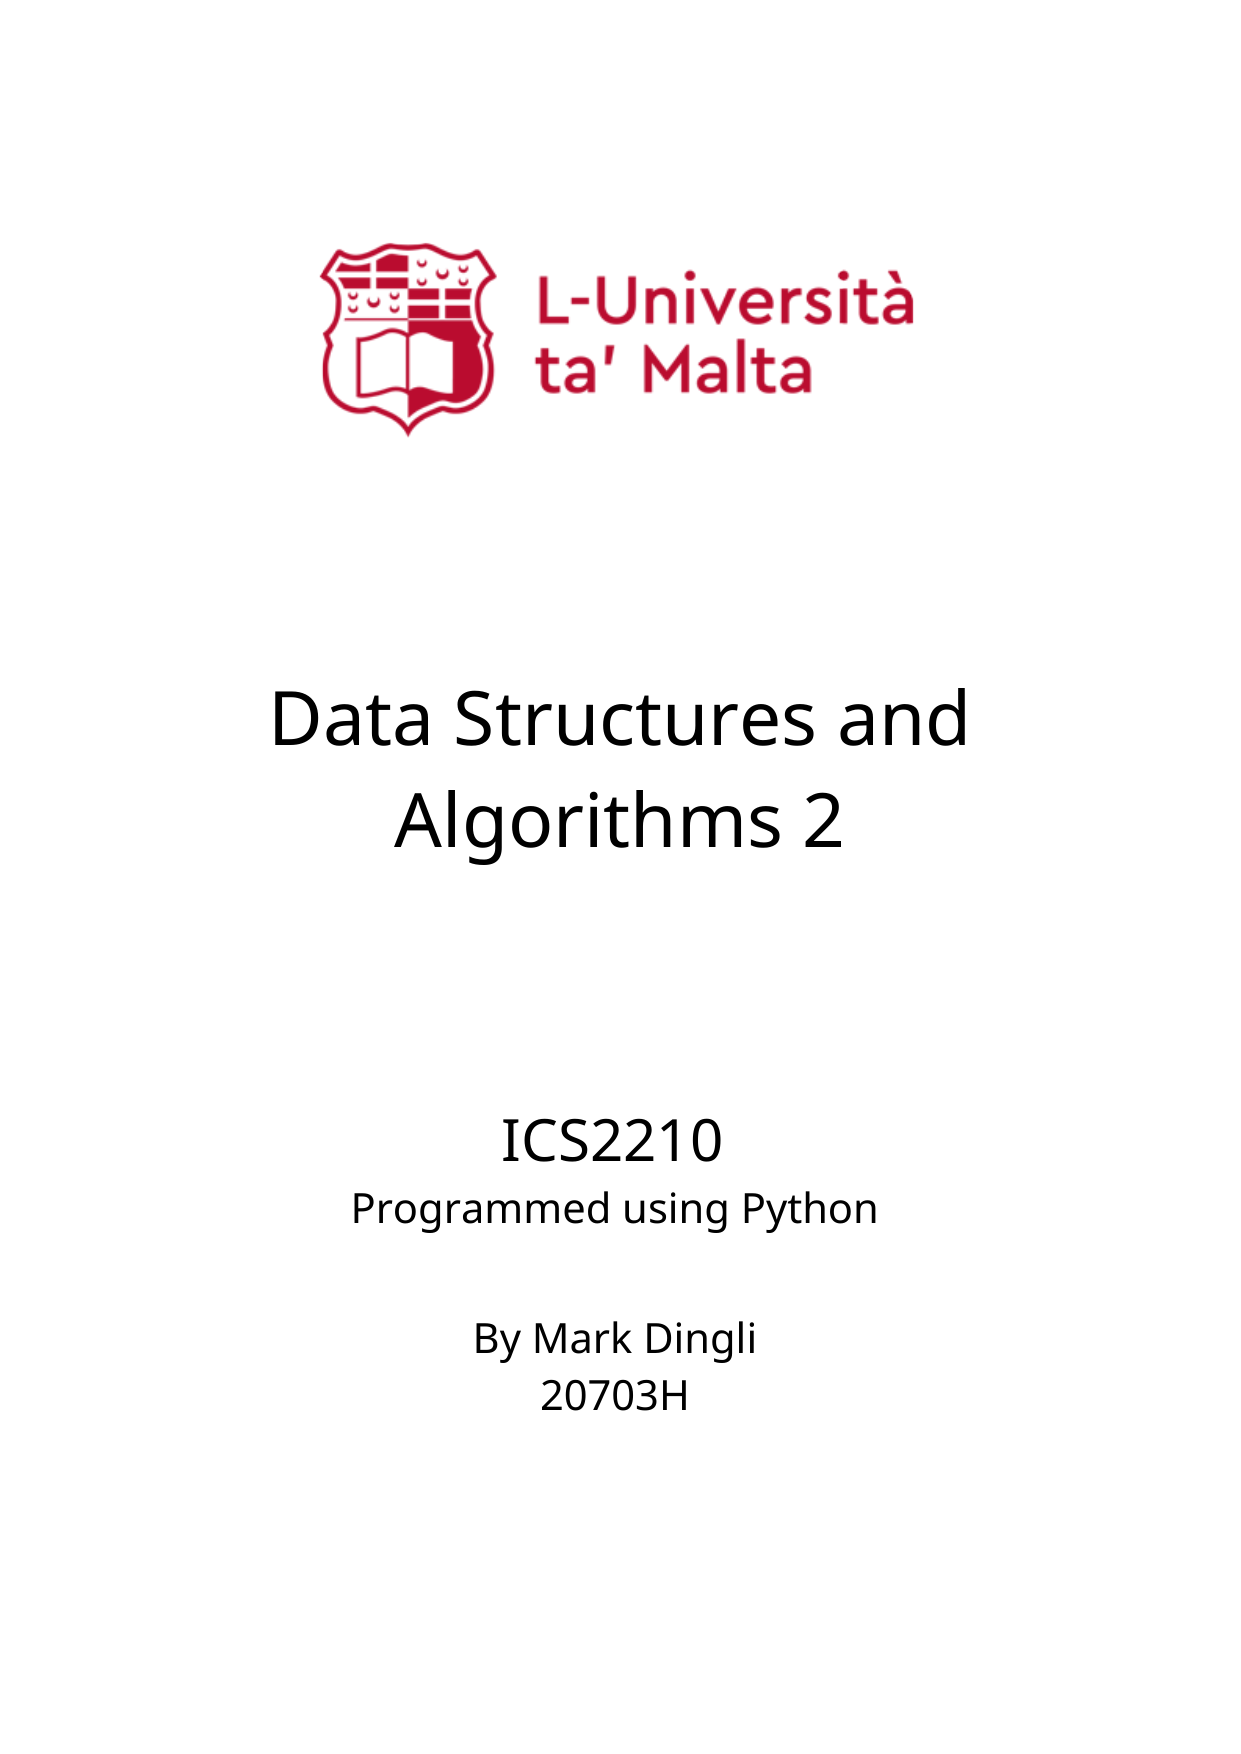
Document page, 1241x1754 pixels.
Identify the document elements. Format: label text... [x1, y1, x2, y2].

text 20703H [150, 1366, 1090, 1422]
text By Mark Dingli [150, 1309, 1090, 1366]
text Data Structures and Algorithms 2 [150, 665, 1090, 869]
text Programmed using Python [150, 1178, 1090, 1235]
picture [226, 150, 1009, 532]
text ICS2210 [150, 1099, 1090, 1178]
